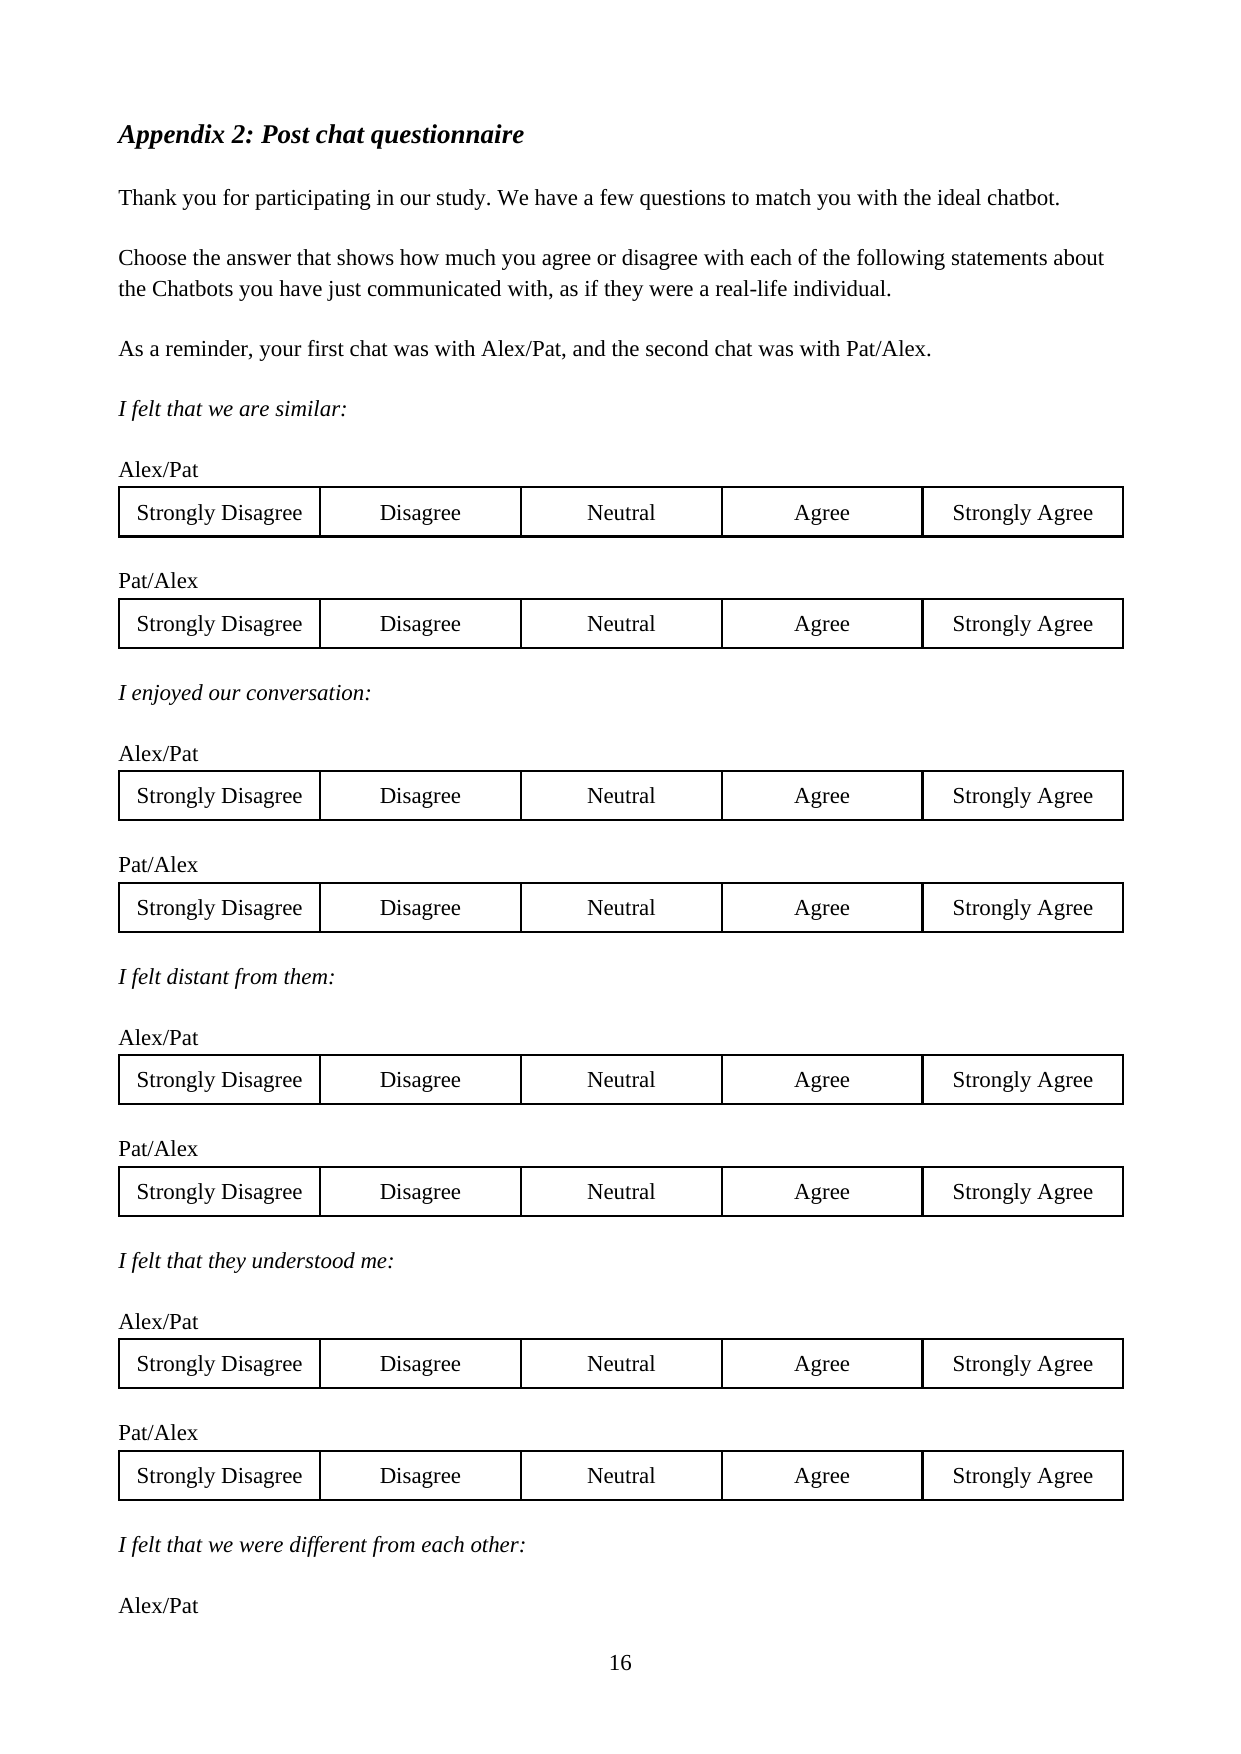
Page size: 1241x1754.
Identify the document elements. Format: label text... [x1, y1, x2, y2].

table_header Neutral [522, 1168, 721, 1215]
table_header Disagree [321, 488, 520, 535]
text Pat/Alex [118, 568, 1122, 594]
text I felt that we are similar: [118, 395, 1122, 422]
table_header Disagree [321, 772, 520, 819]
table_header Strongly Disagree [120, 1340, 319, 1387]
table_header Strongly Agree [924, 884, 1122, 931]
table_header Agree [723, 1340, 921, 1387]
table_header Strongly Disagree [120, 1056, 319, 1103]
text As a reminder, your first chat was with Alex/Pat, and the second chat was with Pat/Alex. [118, 335, 1122, 361]
table_header Strongly Agree [924, 1056, 1122, 1103]
table_header Disagree [321, 600, 520, 647]
table_header Agree [723, 1452, 921, 1499]
table_header Strongly Agree [924, 488, 1122, 535]
table_header Neutral [522, 488, 721, 535]
table_header Neutral [522, 884, 721, 931]
table_header Strongly Disagree [120, 772, 319, 819]
table_header Strongly Agree [924, 600, 1122, 647]
text Alex/Pat [118, 1308, 1122, 1334]
table_header Disagree [321, 1056, 520, 1103]
table_header Strongly Agree [924, 1340, 1122, 1387]
table_header Strongly Agree [924, 1168, 1122, 1215]
table_header Disagree [321, 1452, 520, 1499]
text Alex/Pat [118, 740, 1122, 766]
text I felt that we were different from each other: [118, 1531, 1122, 1558]
text I felt distant from them: [118, 963, 1122, 990]
text Thank you for participating in our study. We have a few questions to match you with the ideal chatbot. [118, 184, 1122, 210]
table_header Strongly Disagree [120, 600, 319, 647]
table_header Agree [723, 600, 921, 647]
subtitle Appendix 2: Post chat questionnaire [118, 118, 1122, 149]
table_header Strongly Disagree [120, 488, 319, 535]
table_header Agree [723, 488, 921, 535]
text Pat/Alex [118, 1136, 1122, 1162]
text Pat/Alex [118, 1419, 1122, 1446]
table_header Neutral [522, 1056, 721, 1103]
table_header Disagree [321, 1340, 520, 1387]
text I felt that they understood me: [118, 1247, 1122, 1274]
table_header Strongly Agree [924, 772, 1122, 819]
table_header Neutral [522, 600, 721, 647]
table_header Neutral [522, 1340, 721, 1387]
text I enjoyed our conversation: [118, 679, 1122, 706]
table_header Disagree [321, 884, 520, 931]
text Alex/Pat [118, 1592, 1122, 1618]
text Pat/Alex [118, 852, 1122, 878]
table_header Agree [723, 772, 921, 819]
table_header Agree [723, 1168, 921, 1215]
table_header Strongly Agree [924, 1452, 1122, 1499]
table_header Disagree [321, 1168, 520, 1215]
table_header Strongly Disagree [120, 884, 319, 931]
table_header Strongly Disagree [120, 1168, 319, 1215]
text Choose the answer that shows how much you agree or disagree with each of the following statements about the Chatbots you have just communicated with, as if they were a real-life individual. [118, 244, 1122, 301]
table_header Agree [723, 884, 921, 931]
table_header Agree [723, 1056, 921, 1103]
table_header Neutral [522, 772, 721, 819]
text Alex/Pat [118, 456, 1122, 482]
table_header Neutral [522, 1452, 721, 1499]
text Alex/Pat [118, 1024, 1122, 1050]
table_header Strongly Disagree [120, 1452, 319, 1499]
